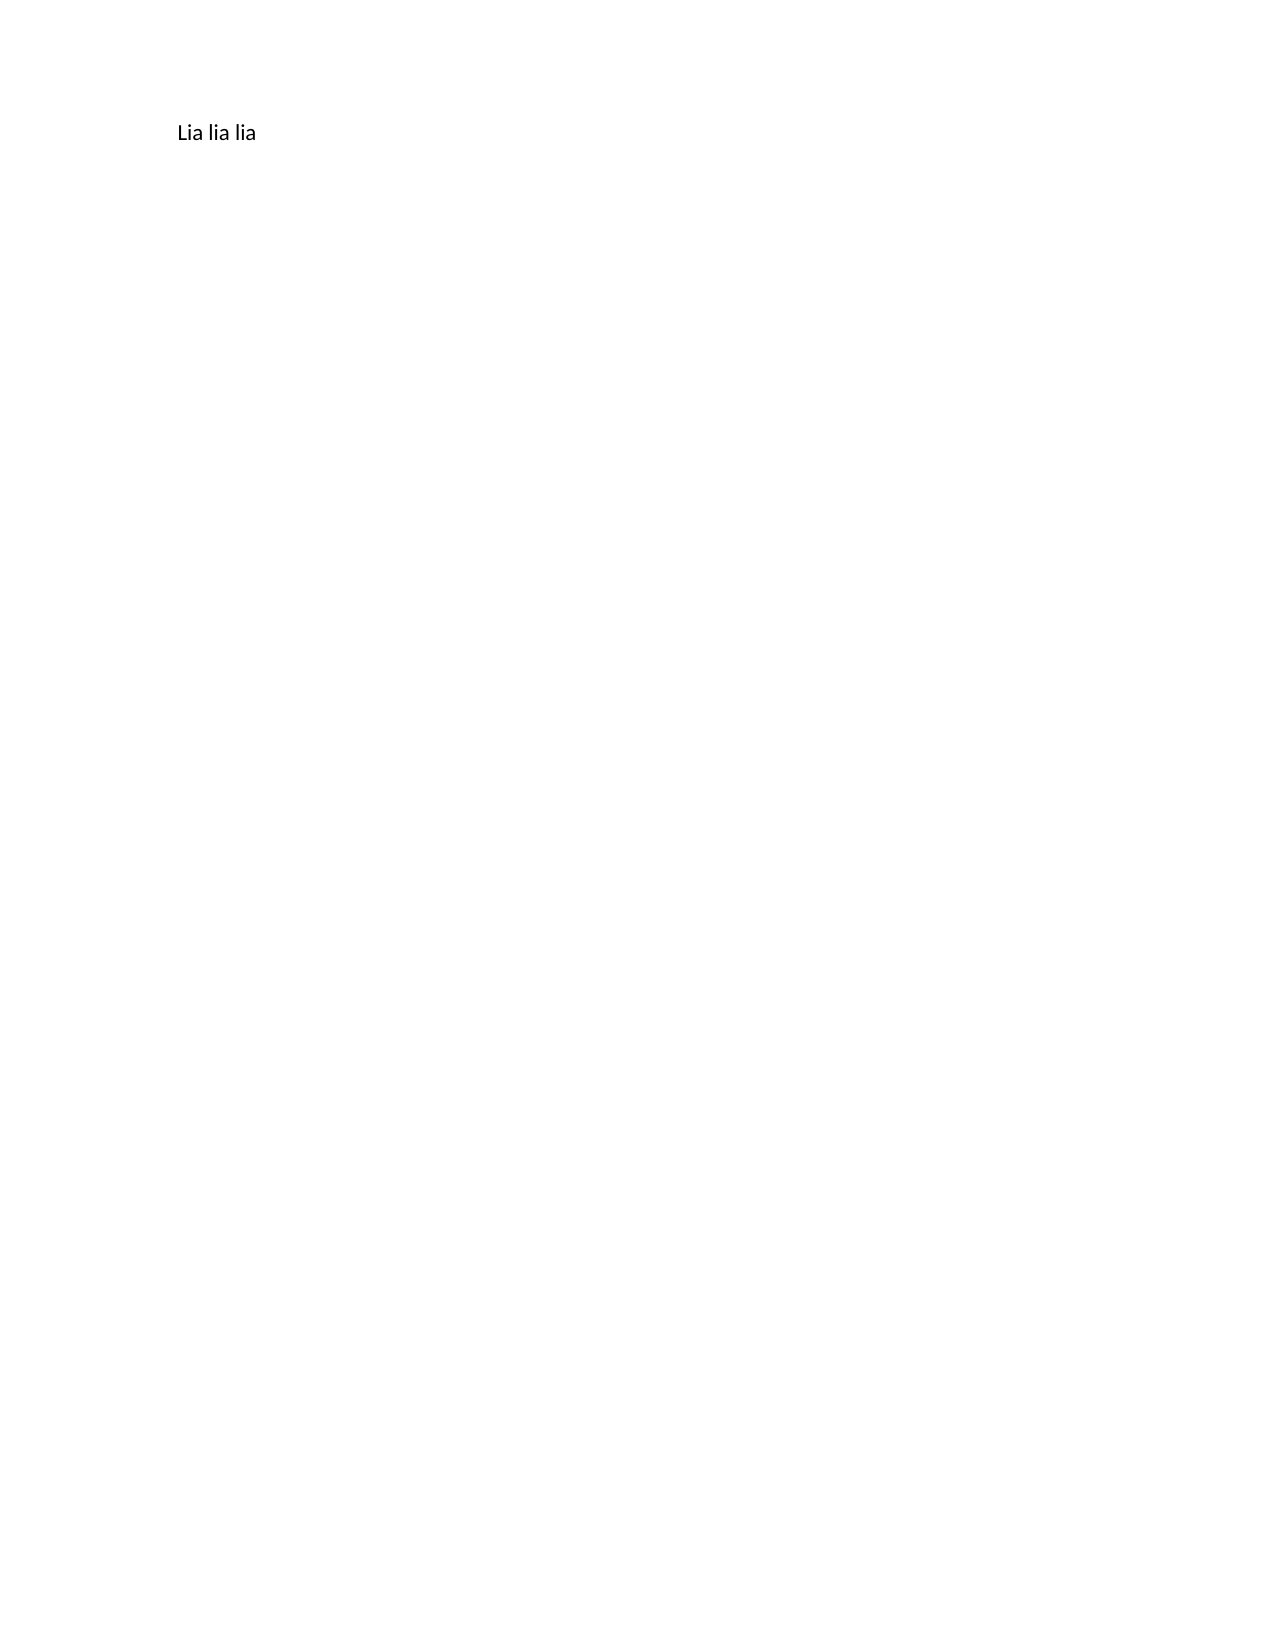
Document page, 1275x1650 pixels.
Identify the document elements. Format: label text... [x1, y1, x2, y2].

text Lia lia lia [177, 118, 1186, 146]
